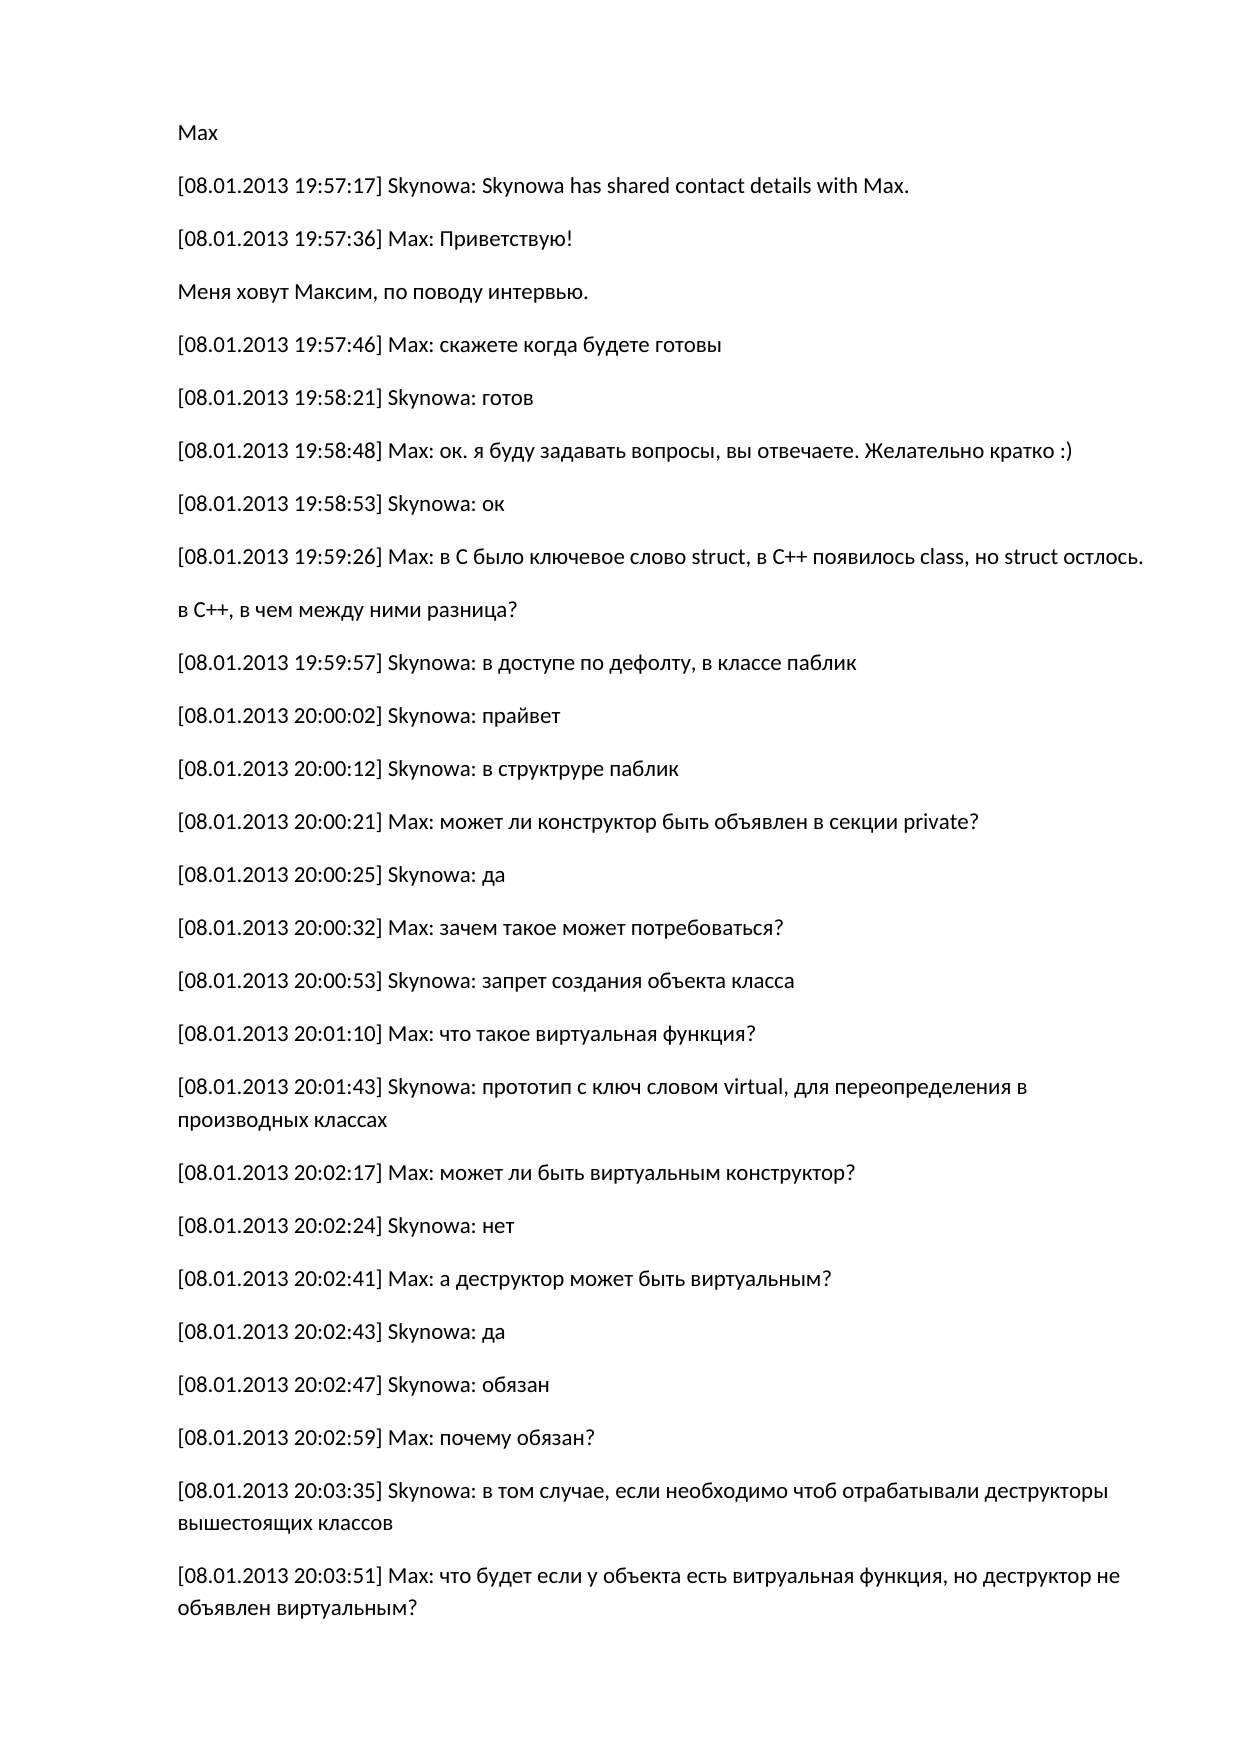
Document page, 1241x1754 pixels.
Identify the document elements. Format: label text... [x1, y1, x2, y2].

text [08.01.2013 19:58:48] Max: ок. я буду задавать вопросы, вы отвечаете. Желательно кратко :) [177, 436, 1152, 464]
text [08.01.2013 20:00:12] Skynowa: в структруре паблик [177, 754, 1152, 782]
text [08.01.2013 19:58:21] Skynowa: готов [177, 383, 1152, 411]
text [08.01.2013 20:02:17] Max: может ли быть виртуальным конструктор? [177, 1158, 1152, 1186]
text [08.01.2013 19:57:36] Max: Приветствую! [177, 224, 1152, 252]
text [08.01.2013 19:57:46] Max: скажете когда будете готовы [177, 330, 1152, 358]
text [08.01.2013 20:00:32] Max: зачем такое может потребоваться? [177, 913, 1152, 941]
text [08.01.2013 19:59:57] Skynowa: в доступе по дефолту, в классе паблик [177, 648, 1152, 676]
text [08.01.2013 20:00:25] Skynowa: да [177, 860, 1152, 888]
text [08.01.2013 20:00:21] Max: может ли конструктор быть объявлен в секции private? [177, 807, 1152, 835]
text [08.01.2013 19:58:53] Skynowa: ок [177, 489, 1152, 517]
text [08.01.2013 19:57:17] Skynowa: Skynowa has shared contact details with Max. [177, 171, 1152, 199]
text [08.01.2013 20:00:02] Skynowa: прайвет [177, 701, 1152, 729]
text [08.01.2013 20:02:59] Max: почему обязан? [177, 1423, 1152, 1451]
text [08.01.2013 20:03:51] Max: что будет если у объекта есть витруальная функция, но деструктор не объявлен виртуальным? [177, 1561, 1152, 1621]
text Max [177, 118, 1152, 146]
text [08.01.2013 20:02:24] Skynowa: нет [177, 1211, 1152, 1239]
text [08.01.2013 20:02:47] Skynowa: обязан [177, 1370, 1152, 1398]
text [08.01.2013 19:59:26] Max: в С было ключевое слово struct, в С++ появилось class, но struct остлось. [177, 542, 1152, 570]
text [08.01.2013 20:02:43] Skynowa: да [177, 1317, 1152, 1345]
text в С++, в чем между ними разница? [177, 595, 1152, 623]
text [08.01.2013 20:02:41] Max: а деструктор может быть виртуальным? [177, 1264, 1152, 1292]
text [08.01.2013 20:03:35] Skynowa: в том случае, если необходимо чтоб отрабатывали деструкторы вышестоящих классов [177, 1476, 1152, 1536]
text [08.01.2013 20:00:53] Skynowa: запрет создания объекта класса [177, 966, 1152, 994]
text Меня ховут Максим, по поводу интервью. [177, 277, 1152, 305]
text [08.01.2013 20:01:10] Max: что такое виртуальная функция? [177, 1019, 1152, 1047]
text [08.01.2013 20:01:43] Skynowa: прототип с ключ словом virtual, для переопределения в производных классах [177, 1072, 1152, 1133]
